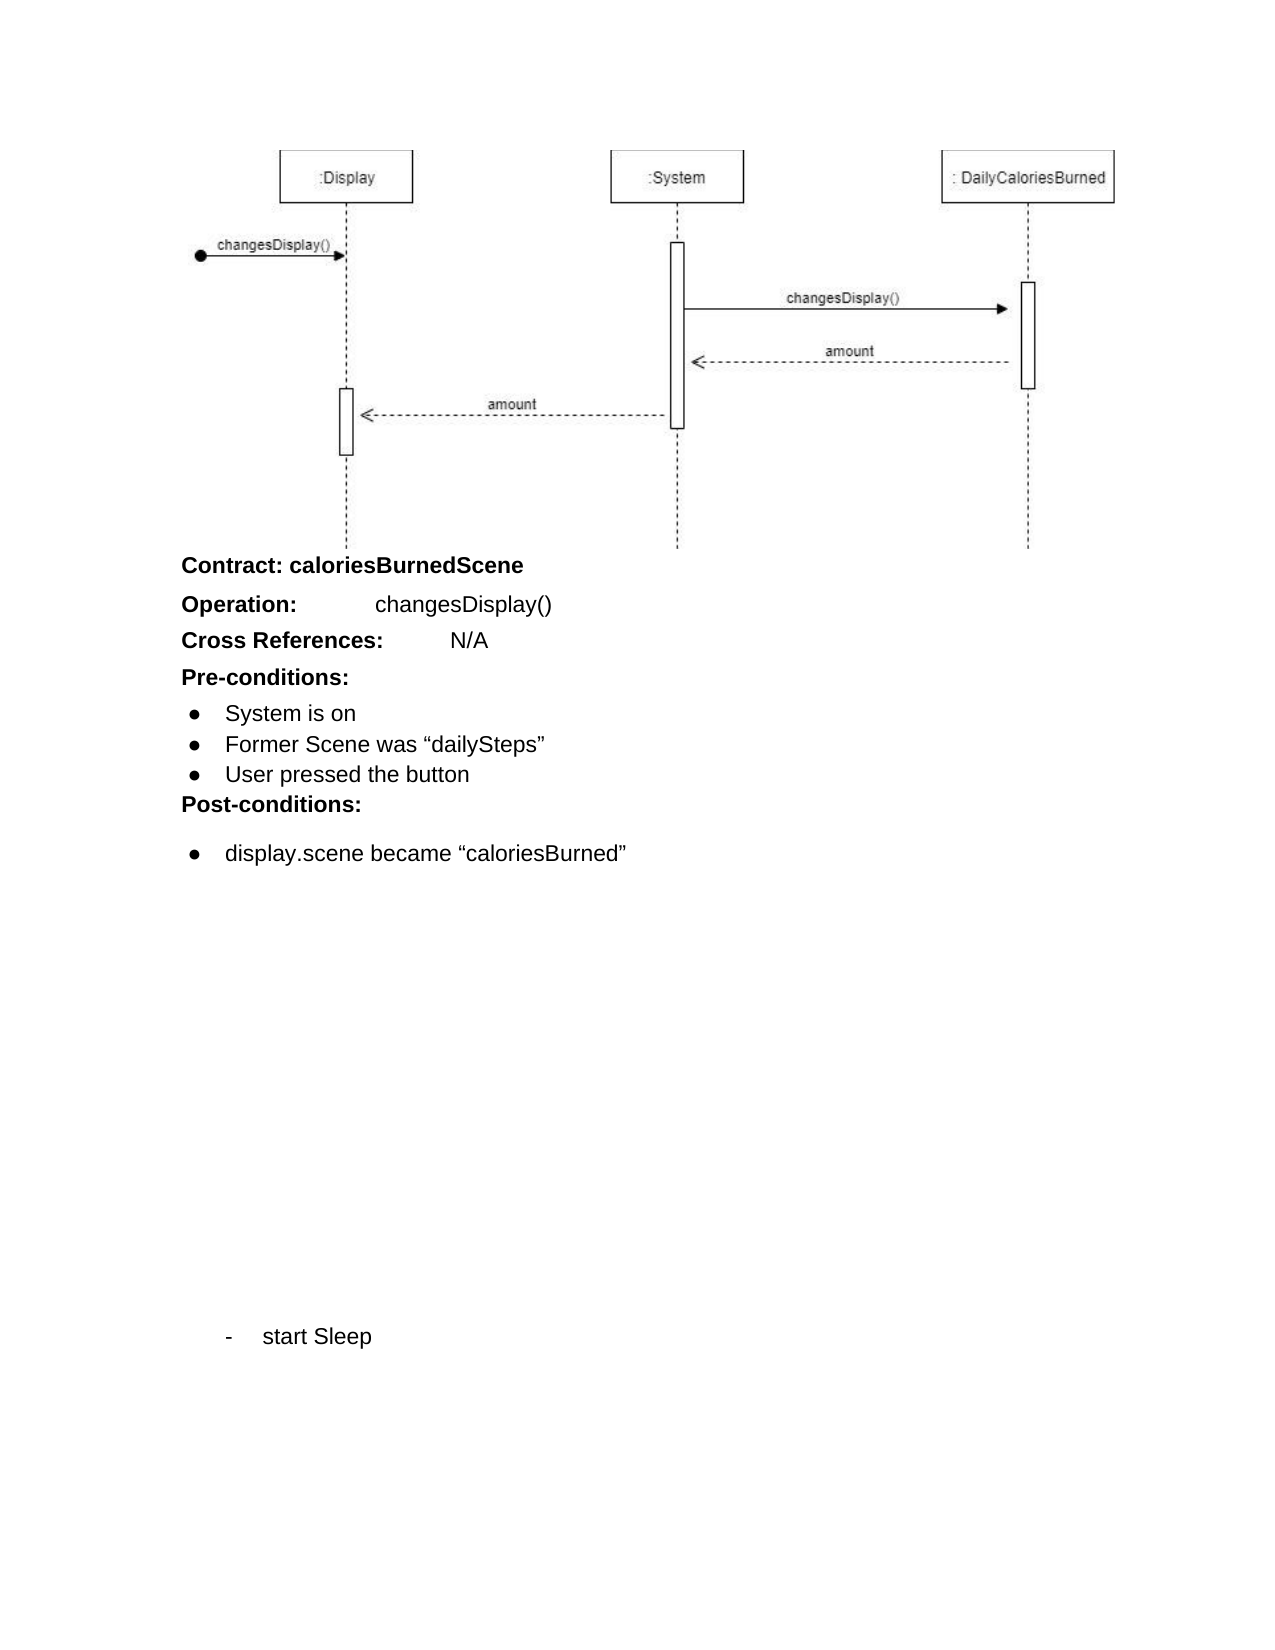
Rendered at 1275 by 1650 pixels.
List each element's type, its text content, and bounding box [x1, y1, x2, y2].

list User pressed the button [187, 761, 1125, 787]
list Former Scene was “dailySteps” [187, 731, 1125, 757]
list display.scene became “caloriesBurned” [187, 840, 1125, 866]
text Operation: changesDisplay() [181, 591, 1125, 617]
list start Sleep [225, 1323, 1125, 1350]
text Contract: caloriesBurnedScene [181, 552, 1125, 579]
picture [187, 150, 1115, 549]
list System is on [187, 700, 1125, 727]
text Pre-conditions: [181, 664, 1125, 690]
text Post-conditions: [181, 791, 1125, 817]
text Cross References: N/A [181, 627, 1125, 654]
